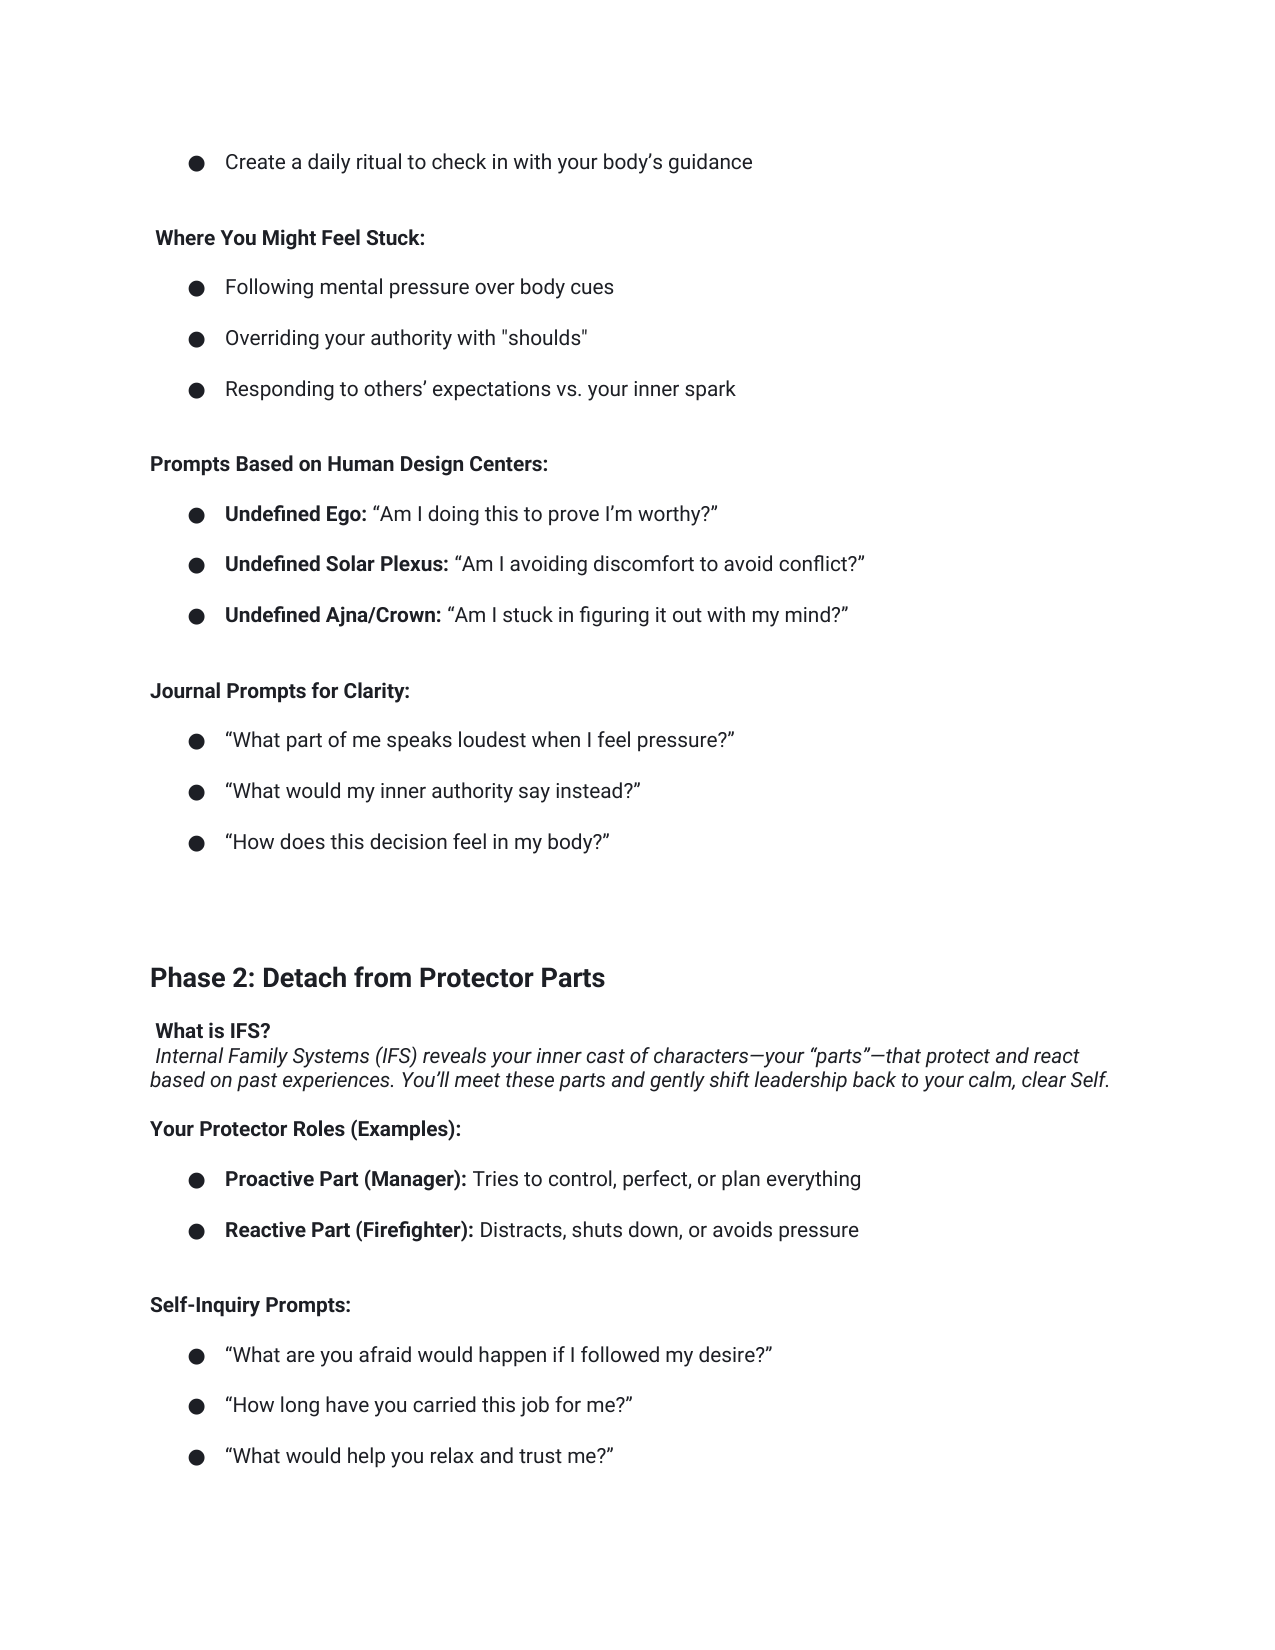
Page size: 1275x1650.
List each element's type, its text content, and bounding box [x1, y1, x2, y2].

list Proactive Part (Manager): Tries to control, perfect, or plan everything [187, 1167, 1125, 1218]
text Self-Inquiry Prompts: [150, 1293, 1125, 1318]
list “How does this decision feel in my body?” [187, 830, 1125, 880]
text Where You Might Feel Stuck: [150, 226, 1125, 250]
list “What part of me speaks loudest when I feel pressure?” [187, 728, 1125, 779]
list “What would help you relax and trust me?” [187, 1444, 1125, 1495]
list Responding to others’ expectations vs. your inner spark [187, 377, 1125, 427]
list “What would my inner authority say instead?” [187, 779, 1125, 830]
list Following mental pressure over body cues [187, 275, 1125, 326]
list Undefined Ajna/Crown: “Am I stuck in figuring it out with my mind?” [187, 603, 1125, 654]
list “What are you afraid would happen if I followed my desire?” [187, 1343, 1125, 1393]
text What is IFS? Internal Family Systems (IFS) reveals your inner cast of characters—your “parts”—that protect and react based on past experiences. You’ll meet these parts and gently shift leadership back to your calm, clear Self. [150, 1019, 1125, 1092]
text Prompts Based on Human Design Centers: [150, 452, 1125, 477]
text Journal Prompts for Clarity: [150, 679, 1125, 703]
subtitle Phase 2: Detach from Protector Parts [150, 963, 1125, 994]
list “How long have you carried this job for me?” [187, 1393, 1125, 1444]
list Create a daily ritual to check in with your body’s guidance [187, 150, 1125, 201]
list Undefined Ego: “Am I doing this to prove I’m worthy?” [187, 502, 1125, 552]
list Reactive Part (Firefighter): Distracts, shuts down, or avoids pressure [187, 1218, 1125, 1268]
text Your Protector Roles (Examples): [150, 1117, 1125, 1142]
list Undefined Solar Plexus: “Am I avoiding discomfort to avoid conflict?” [187, 552, 1125, 603]
list Overriding your authority with "shoulds" [187, 326, 1125, 377]
